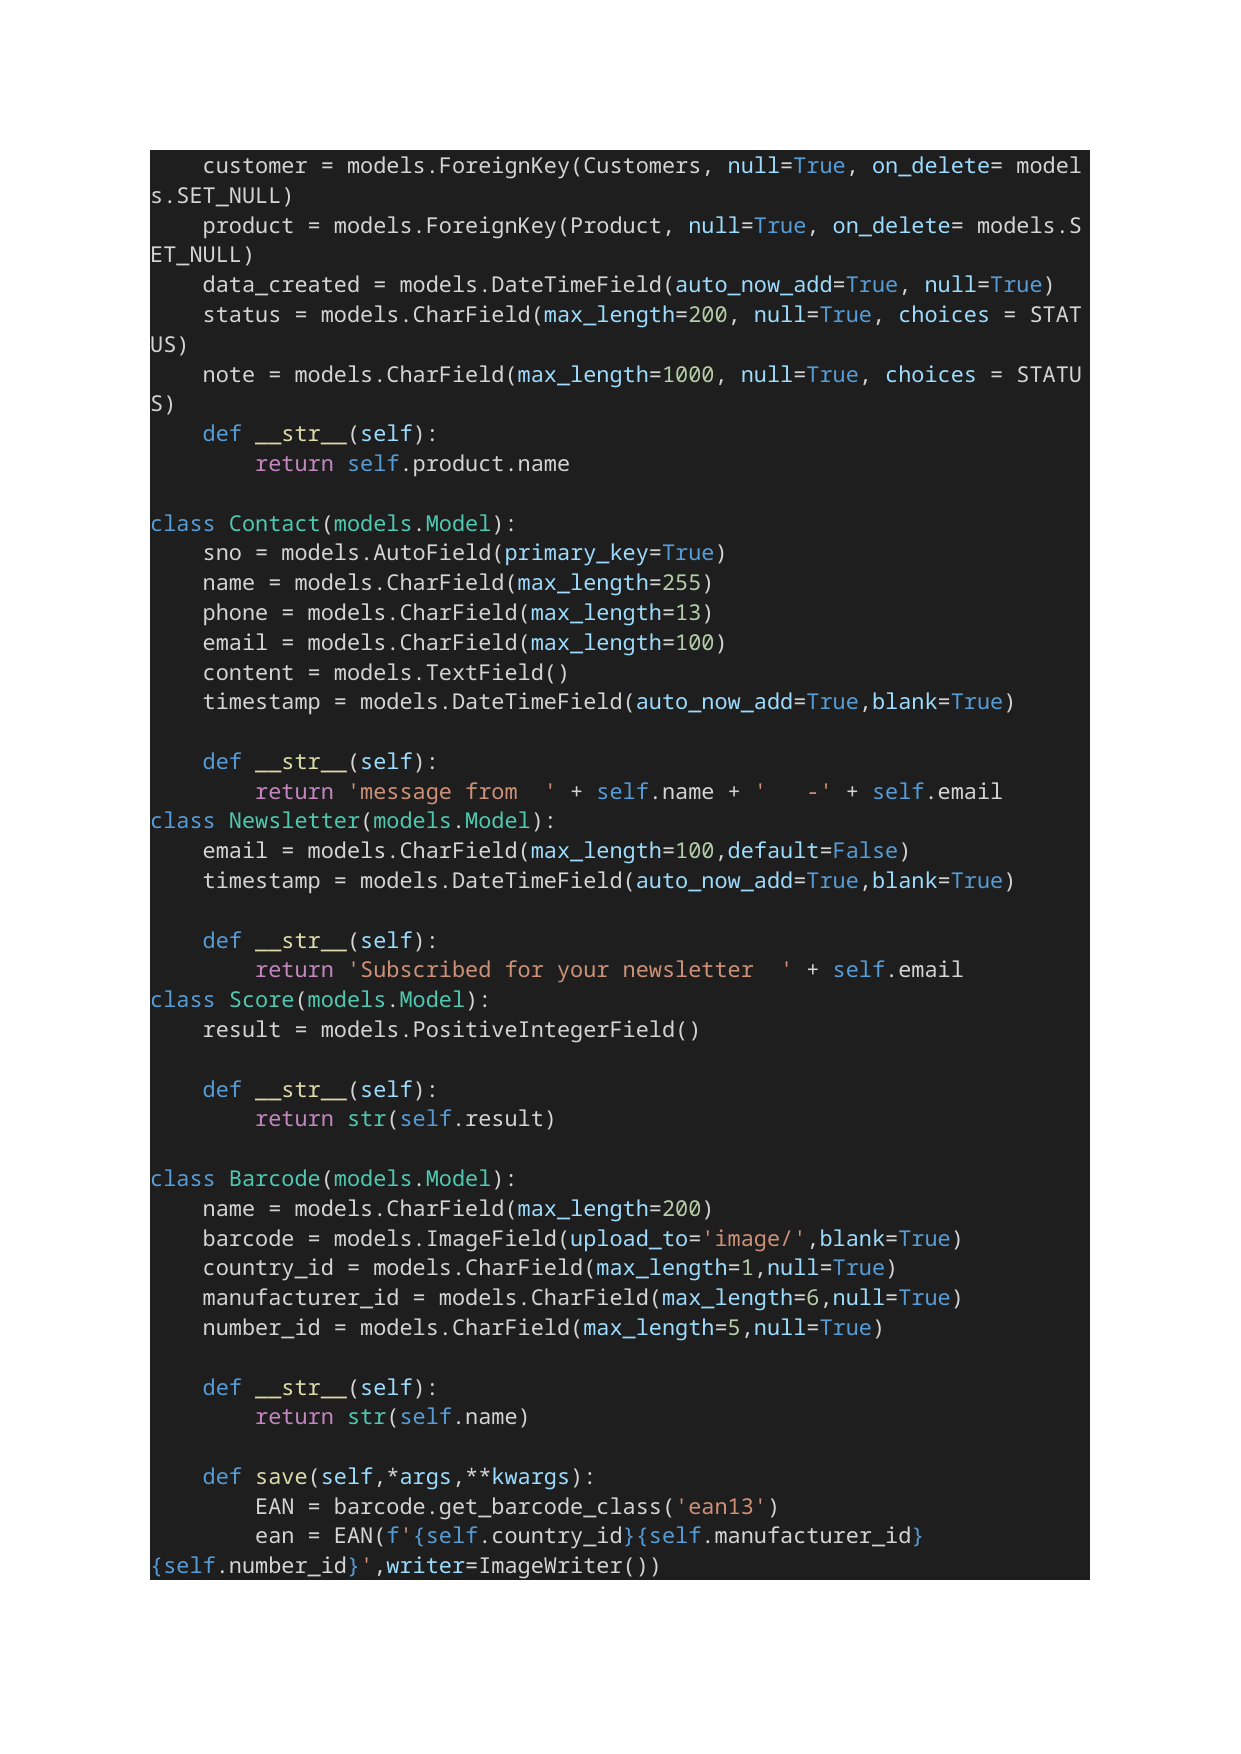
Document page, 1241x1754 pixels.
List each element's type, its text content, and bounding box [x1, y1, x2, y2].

text barcode = models.ImageField(upload_to='image/',blank=True) [150, 1222, 1090, 1252]
text return 'message from ' + self.name + ' -' + self.email [150, 776, 1090, 805]
text class Contact(models.Model): [150, 507, 1090, 537]
text product = models.ForeignKey(Product, null=True, on_delete= models.SET_NULL) [150, 209, 1090, 269]
text customer = models.ForeignKey(Customers, null=True, on_delete= models.SET_NULL) [150, 150, 1090, 209]
text status = models.CharField(max_length=200, null=True, choices = STATUS) [150, 299, 1090, 358]
text def __str__(self): [150, 924, 1090, 954]
text class Score(models.Model): [150, 984, 1090, 1014]
text return 'Subscribed for your newsletter ' + self.email [150, 954, 1090, 984]
text def __str__(self): [150, 418, 1090, 448]
text return str(self.result) [150, 1103, 1090, 1133]
text email = models.CharField(max_length=100) [150, 627, 1090, 656]
text class Newsletter(models.Model): [150, 805, 1090, 835]
text EAN = barcode.get_barcode_class('ean13') [150, 1491, 1090, 1520]
text name = models.CharField(max_length=200) [150, 1193, 1090, 1222]
text def save(self,*args,**kwargs): [150, 1461, 1090, 1491]
text timestamp = models.DateTimeField(auto_now_add=True,blank=True) [150, 686, 1090, 716]
text content = models.TextField() [150, 656, 1090, 686]
text result = models.PositiveIntegerField() [150, 1014, 1090, 1044]
text number_id = models.CharField(max_length=5,null=True) [150, 1312, 1090, 1342]
text note = models.CharField(max_length=1000, null=True, choices = STATUS) [150, 358, 1090, 418]
text def __str__(self): [150, 1371, 1090, 1401]
text email = models.CharField(max_length=100,default=False) [150, 835, 1090, 865]
text country_id = models.CharField(max_length=1,null=True) [150, 1252, 1090, 1282]
text timestamp = models.DateTimeField(auto_now_add=True,blank=True) [150, 865, 1090, 895]
text return self.product.name [150, 448, 1090, 478]
text manufacturer_id = models.CharField(max_length=6,null=True) [150, 1282, 1090, 1312]
text def __str__(self): [150, 1073, 1090, 1103]
text sno = models.AutoField(primary_key=True) [150, 537, 1090, 567]
text class Barcode(models.Model): [150, 1163, 1090, 1193]
text def __str__(self): [150, 746, 1090, 776]
text data_created = models.DateTimeField(auto_now_add=True, null=True) [150, 269, 1090, 299]
text return str(self.name) [150, 1401, 1090, 1431]
text name = models.CharField(max_length=255) [150, 567, 1090, 597]
text phone = models.CharField(max_length=13) [150, 597, 1090, 627]
text ean = EAN(f'{self.country_id}{self.manufacturer_id}{self.number_id}',writer=ImageWriter()) [150, 1520, 1090, 1580]
